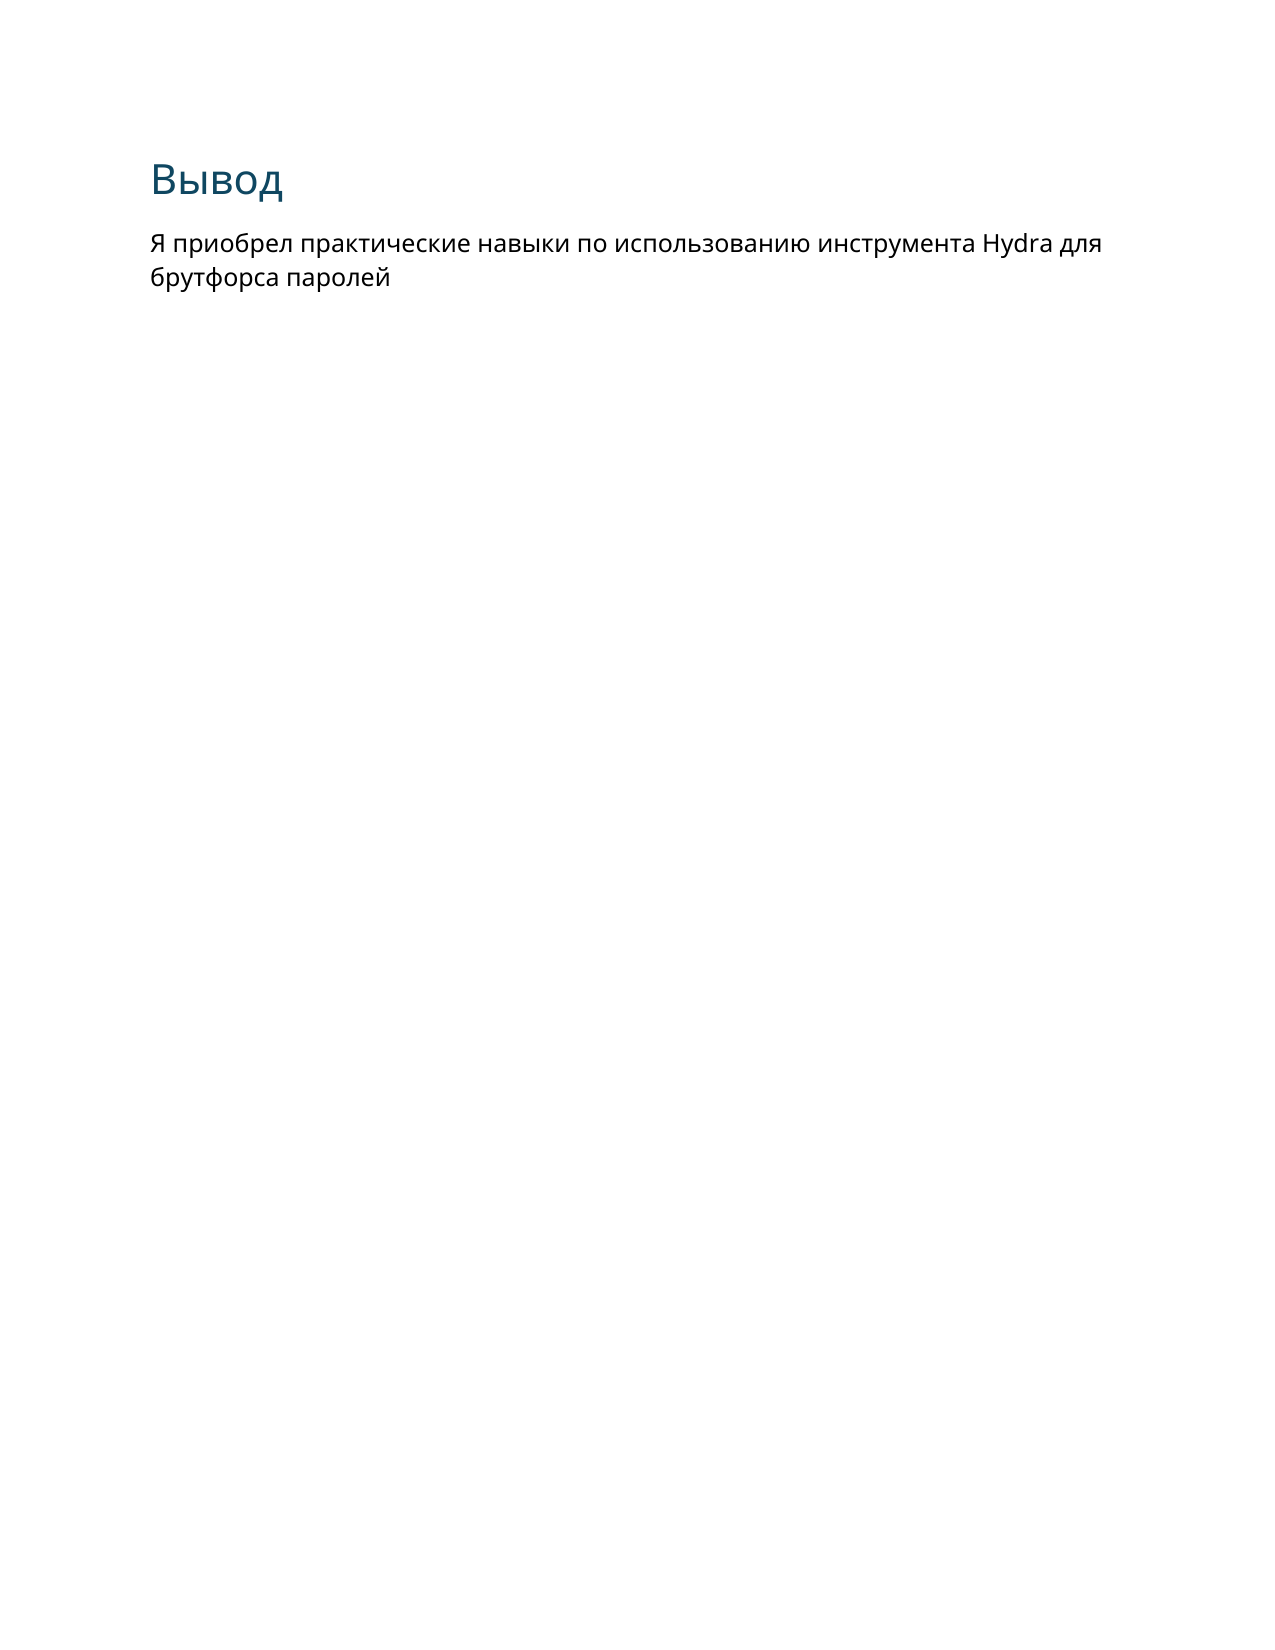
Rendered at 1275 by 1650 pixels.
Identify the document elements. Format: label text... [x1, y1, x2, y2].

text Я приобрел практические навыки по использованию инструмента Hydra для брутфорса паролей [150, 226, 1125, 294]
subtitle Вывод [150, 150, 1125, 207]
